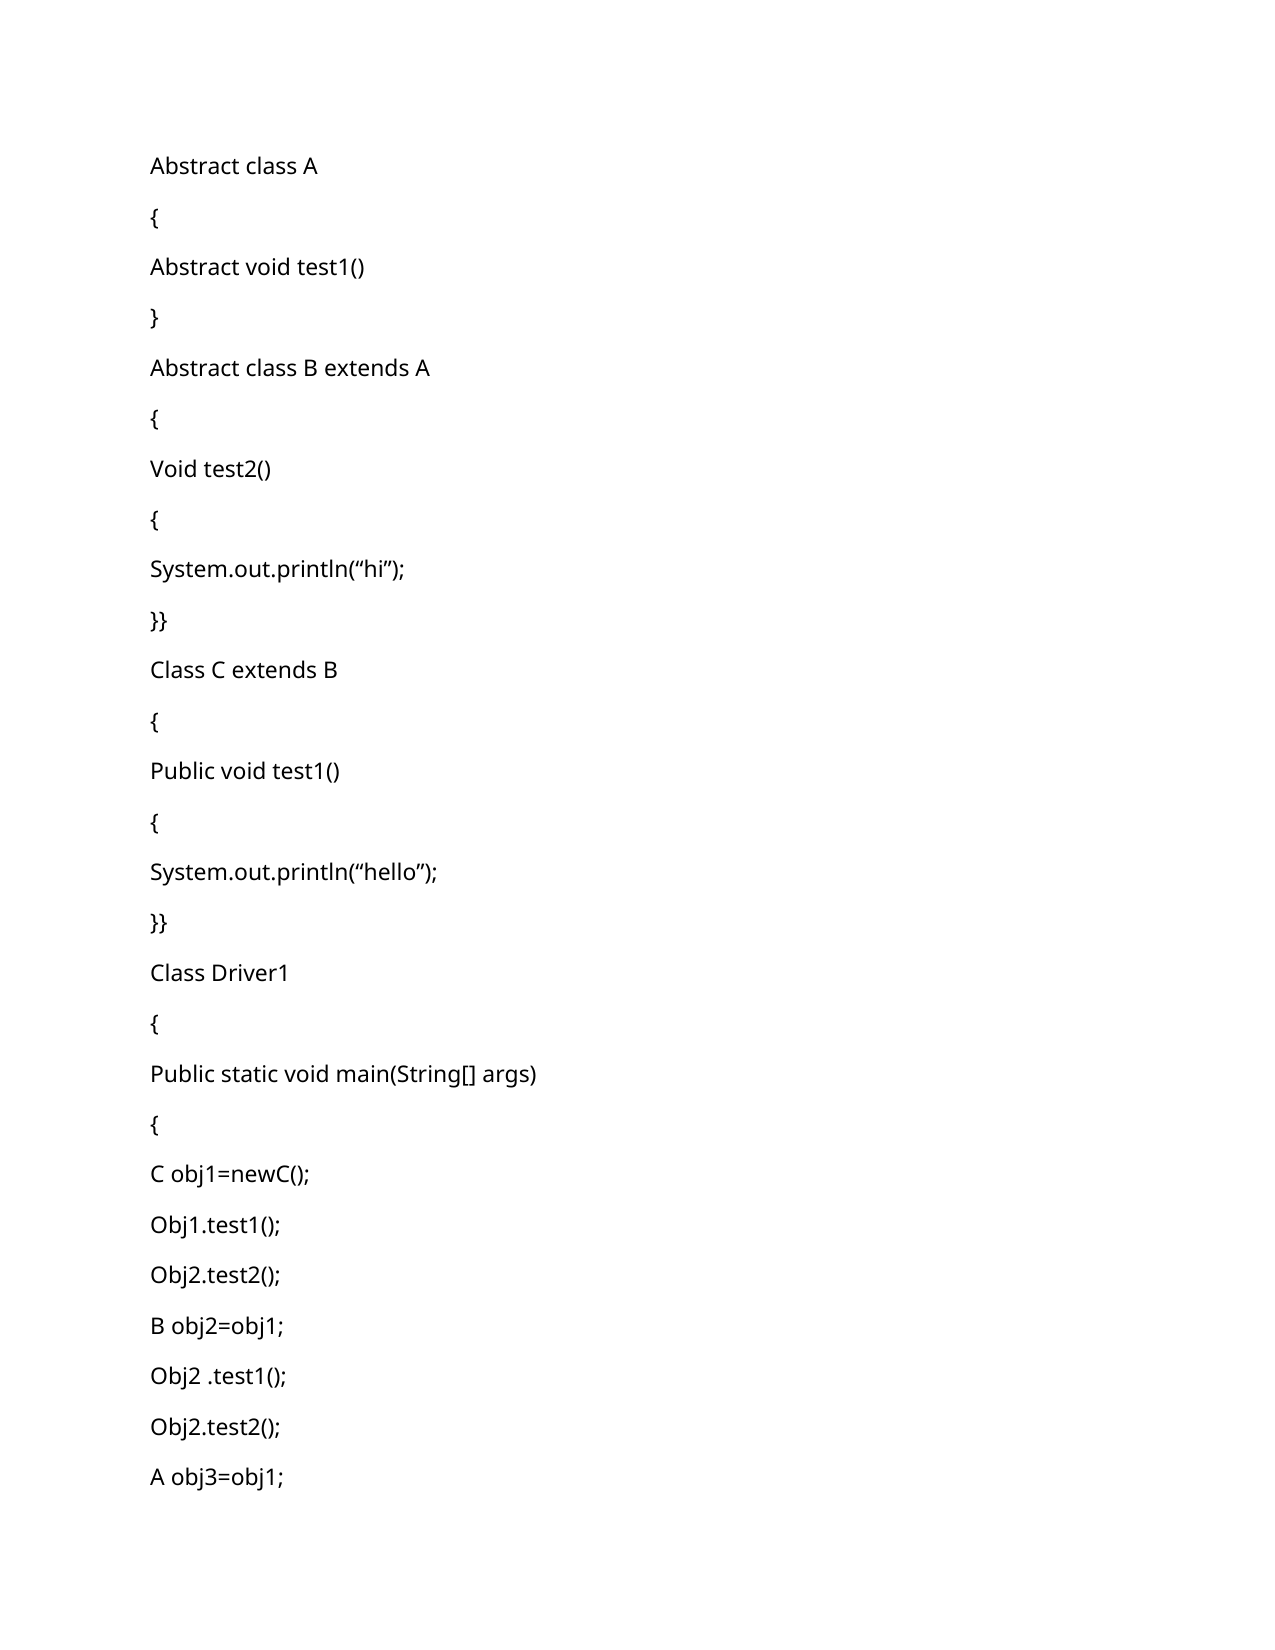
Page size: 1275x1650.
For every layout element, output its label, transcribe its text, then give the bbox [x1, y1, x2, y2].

text Void test2() [150, 452, 1125, 484]
text { [150, 805, 1125, 837]
text { [150, 704, 1125, 736]
text Class Driver1 [150, 957, 1125, 988]
text { [150, 200, 1125, 232]
text B obj2=obj1; [150, 1309, 1125, 1341]
text Abstract class B extends A [150, 352, 1125, 383]
text { [150, 1007, 1125, 1038]
text System.out.println(“hello”); [150, 856, 1125, 887]
text A obj3=obj1; [150, 1461, 1125, 1492]
text } [150, 301, 1125, 332]
text }} [150, 604, 1125, 635]
text { [150, 1108, 1125, 1139]
text Obj1.test1(); [150, 1209, 1125, 1240]
text }} [150, 906, 1125, 937]
text Obj2.test2(); [150, 1410, 1125, 1442]
text C obj1=newC(); [150, 1158, 1125, 1189]
text Public void test1() [150, 755, 1125, 786]
text { [150, 503, 1125, 534]
text Abstract class A [150, 150, 1125, 181]
text { [150, 402, 1125, 433]
text Public static void main(String[] args) [150, 1057, 1125, 1089]
text Class C extends B [150, 654, 1125, 685]
text Abstract void test1() [150, 251, 1125, 282]
text Obj2 .test1(); [150, 1360, 1125, 1391]
text Obj2.test2(); [150, 1259, 1125, 1290]
text System.out.println(“hi”); [150, 553, 1125, 584]
